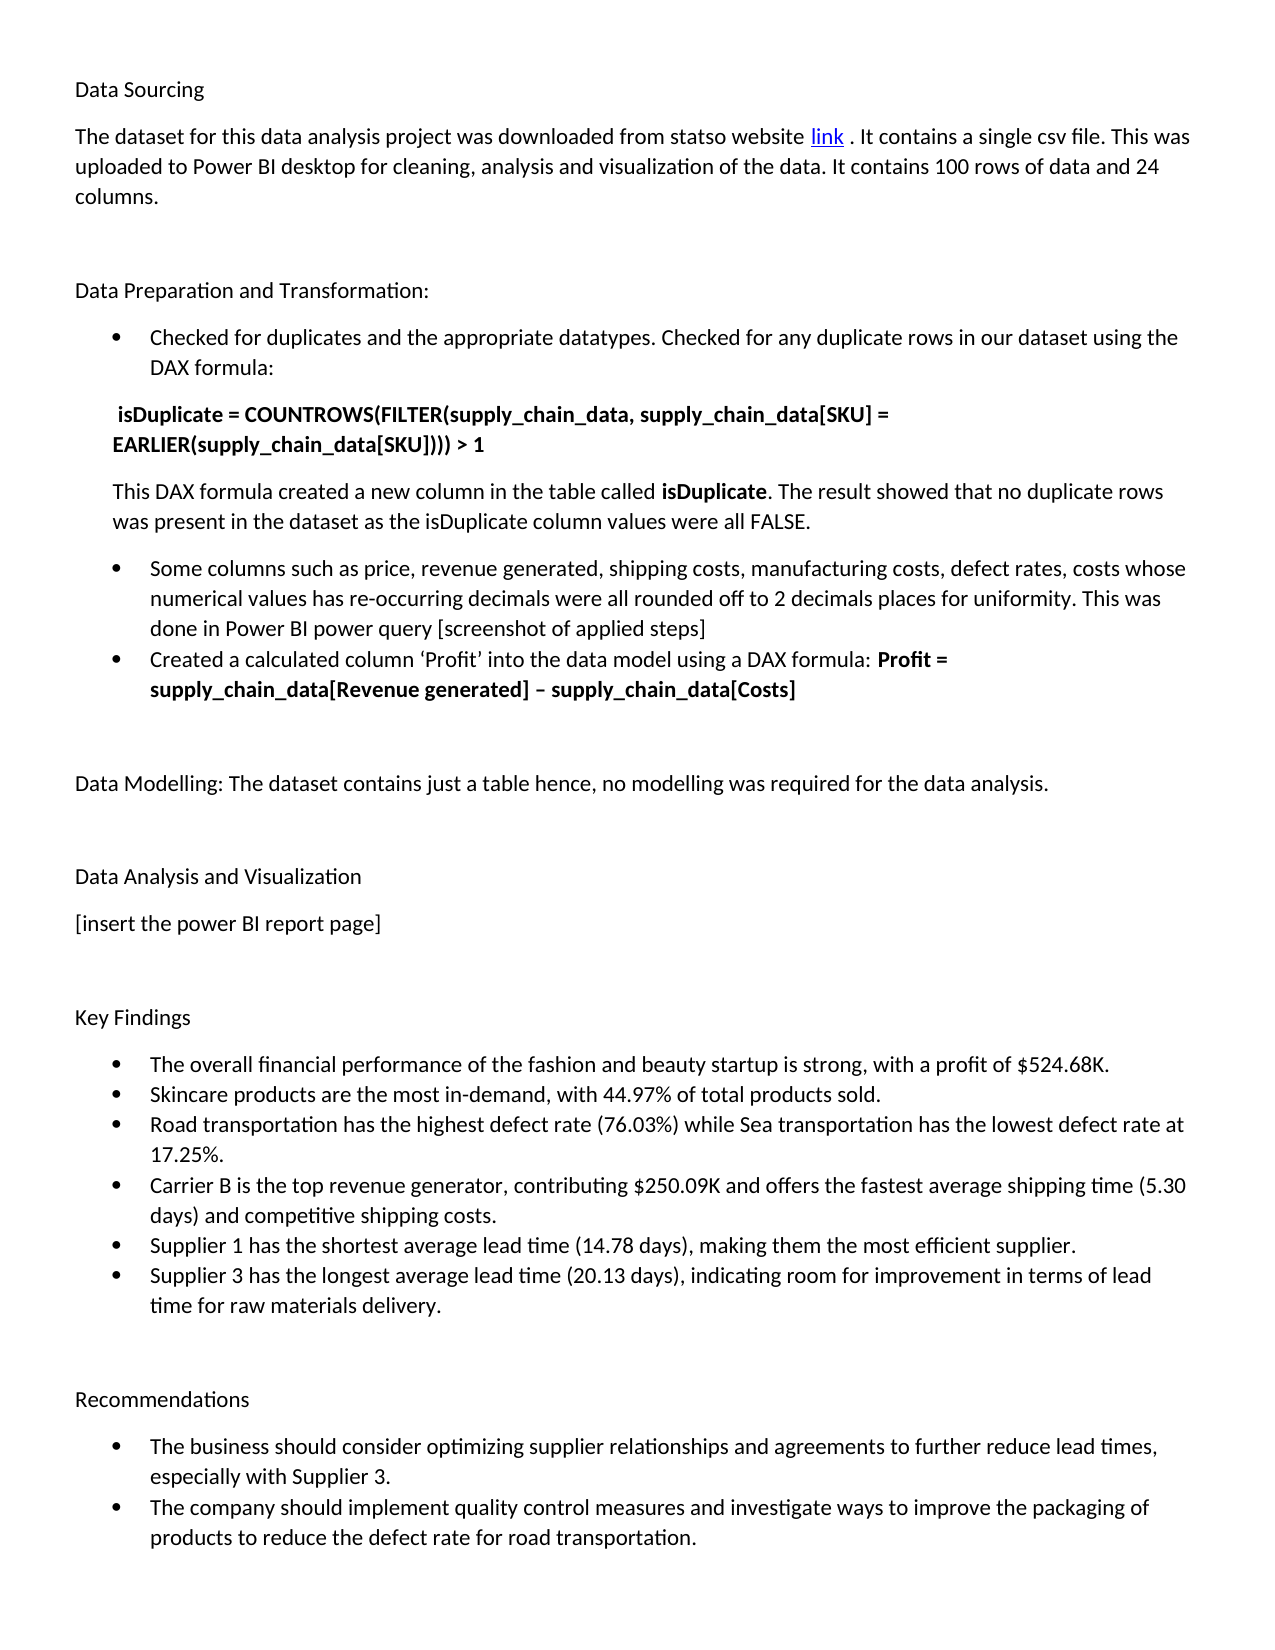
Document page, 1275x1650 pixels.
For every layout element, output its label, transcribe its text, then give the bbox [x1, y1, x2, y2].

text Data Analysis and Visualization [75, 862, 1200, 891]
text Recommendations [75, 1385, 1200, 1413]
list Skincare products are the most in-demand, with 44.97% of total products sold. [112, 1080, 1200, 1108]
text Data Preparation and Transformation: [75, 276, 1200, 304]
list The business should consider optimizing supplier relationships and agreements to further reduce lead times, especially with Supplier 3. [112, 1432, 1200, 1491]
list Supplier 1 has the shortest average lead time (14.78 days), making them the most efficient supplier. [112, 1231, 1200, 1259]
list The company should implement quality control measures and investigate ways to improve the packaging of products to reduce the defect rate for road transportation. [112, 1493, 1200, 1551]
text The dataset for this data analysis project was downloaded from statso website link . It contains a single csv file. This was uploaded to Power BI desktop for cleaning, analysis and visualization of the data. It contains 100 rows of data and 24 columns. [75, 122, 1200, 210]
list Road transportation has the highest defect rate (76.03%) while Sea transportation has the lowest defect rate at 17.25%. [112, 1110, 1200, 1169]
list Created a calculated column ‘Profit’ into the data model using a DAX formula: Profit = supply_chain_data[Revenue generated] – supply_chain_data[Costs] [112, 645, 1200, 703]
list Some columns such as price, revenue generated, shipping costs, manufacturing costs, defect rates, costs whose numerical values has re-occurring decimals were all rounded off to 2 decimals places for uniformity. This was done in Power BI power query [screenshot of applied steps] [112, 554, 1200, 643]
list Checked for duplicates and the appropriate datatypes. Checked for any duplicate rows in our dataset using the DAX formula: [112, 323, 1200, 381]
text Data Sourcing [75, 75, 1200, 103]
list Supplier 3 has the longest average lead time (20.13 days), indicating room for improvement in terms of lead time for raw materials delivery. [112, 1261, 1200, 1320]
text This DAX formula created a new column in the table called isDuplicate. The result showed that no duplicate rows was present in the dataset as the isDuplicate column values were all FALSE. [112, 477, 1200, 535]
text isDuplicate = COUNTROWS(FILTER(supply_chain_data, supply_chain_data[SKU] = EARLIER(supply_chain_data[SKU]))) > 1 [112, 400, 1200, 458]
text Data Modelling: The dataset contains just a table hence, no modelling was required for the data analysis. [75, 769, 1200, 797]
list Carrier B is the top revenue generator, contributing $250.09K and offers the fastest average shipping time (5.30 days) and competitive shipping costs. [112, 1171, 1200, 1229]
text Key Findings [75, 1003, 1200, 1031]
text [insert the power BI report page] [75, 909, 1200, 937]
list The overall financial performance of the fashion and beauty startup is strong, with a profit of $524.68K. [112, 1050, 1200, 1078]
